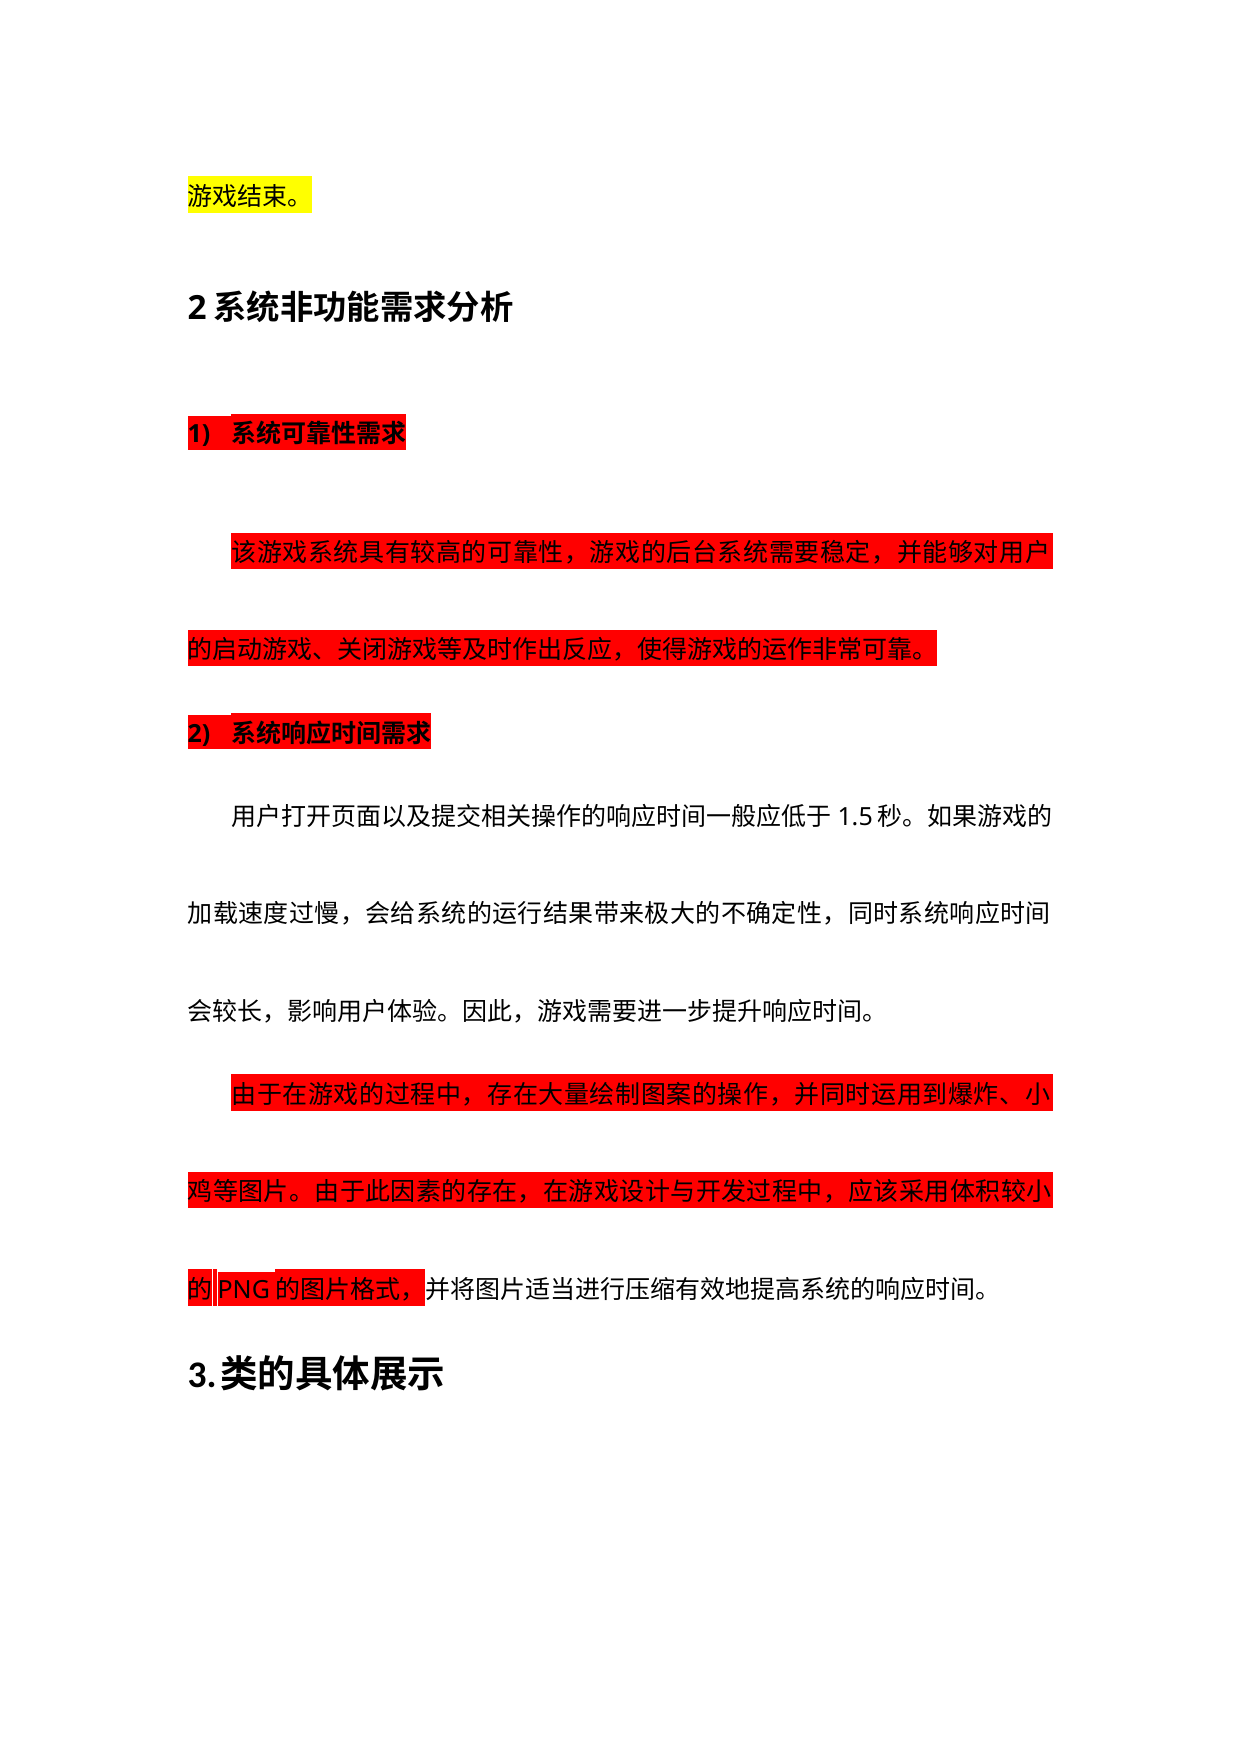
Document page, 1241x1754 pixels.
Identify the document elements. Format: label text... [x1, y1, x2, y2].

text 由于在游戏的过程中，存在大量绘制图案的操作，并同时运用到爆炸、小鸡等图片。由于此因素的存在，在游戏设计与开发过程中，应该采用体积较小的PNG的图片格式，并将图片适当进行压缩有效地提高系统的响应时间。 [187, 1060, 1053, 1320]
subtitle 1) 系统可靠性需求 [187, 399, 1053, 464]
text 2) 系统响应时间需求 [187, 699, 1053, 764]
subtitle 2系统非功能需求分析 [187, 272, 1053, 337]
text 用户打开页面以及提交相关操作的响应时间一般应低于1.5秒。如果游戏的加载速度过慢，会给系统的运行结果带来极大的不确定性，同时系统响应时间会较长，影响用户体验。因此，游戏需要进一步提升响应时间。 [187, 782, 1053, 1042]
text 该游戏系统具有较高的可靠性，游戏的后台系统需要稳定，并能够对用户的启动游戏、关闭游戏等及时作出反应，使得游戏的运作非常可靠。 [187, 518, 1053, 681]
list 类的具体展示 [187, 1338, 1053, 1403]
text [187, 162, 1053, 227]
